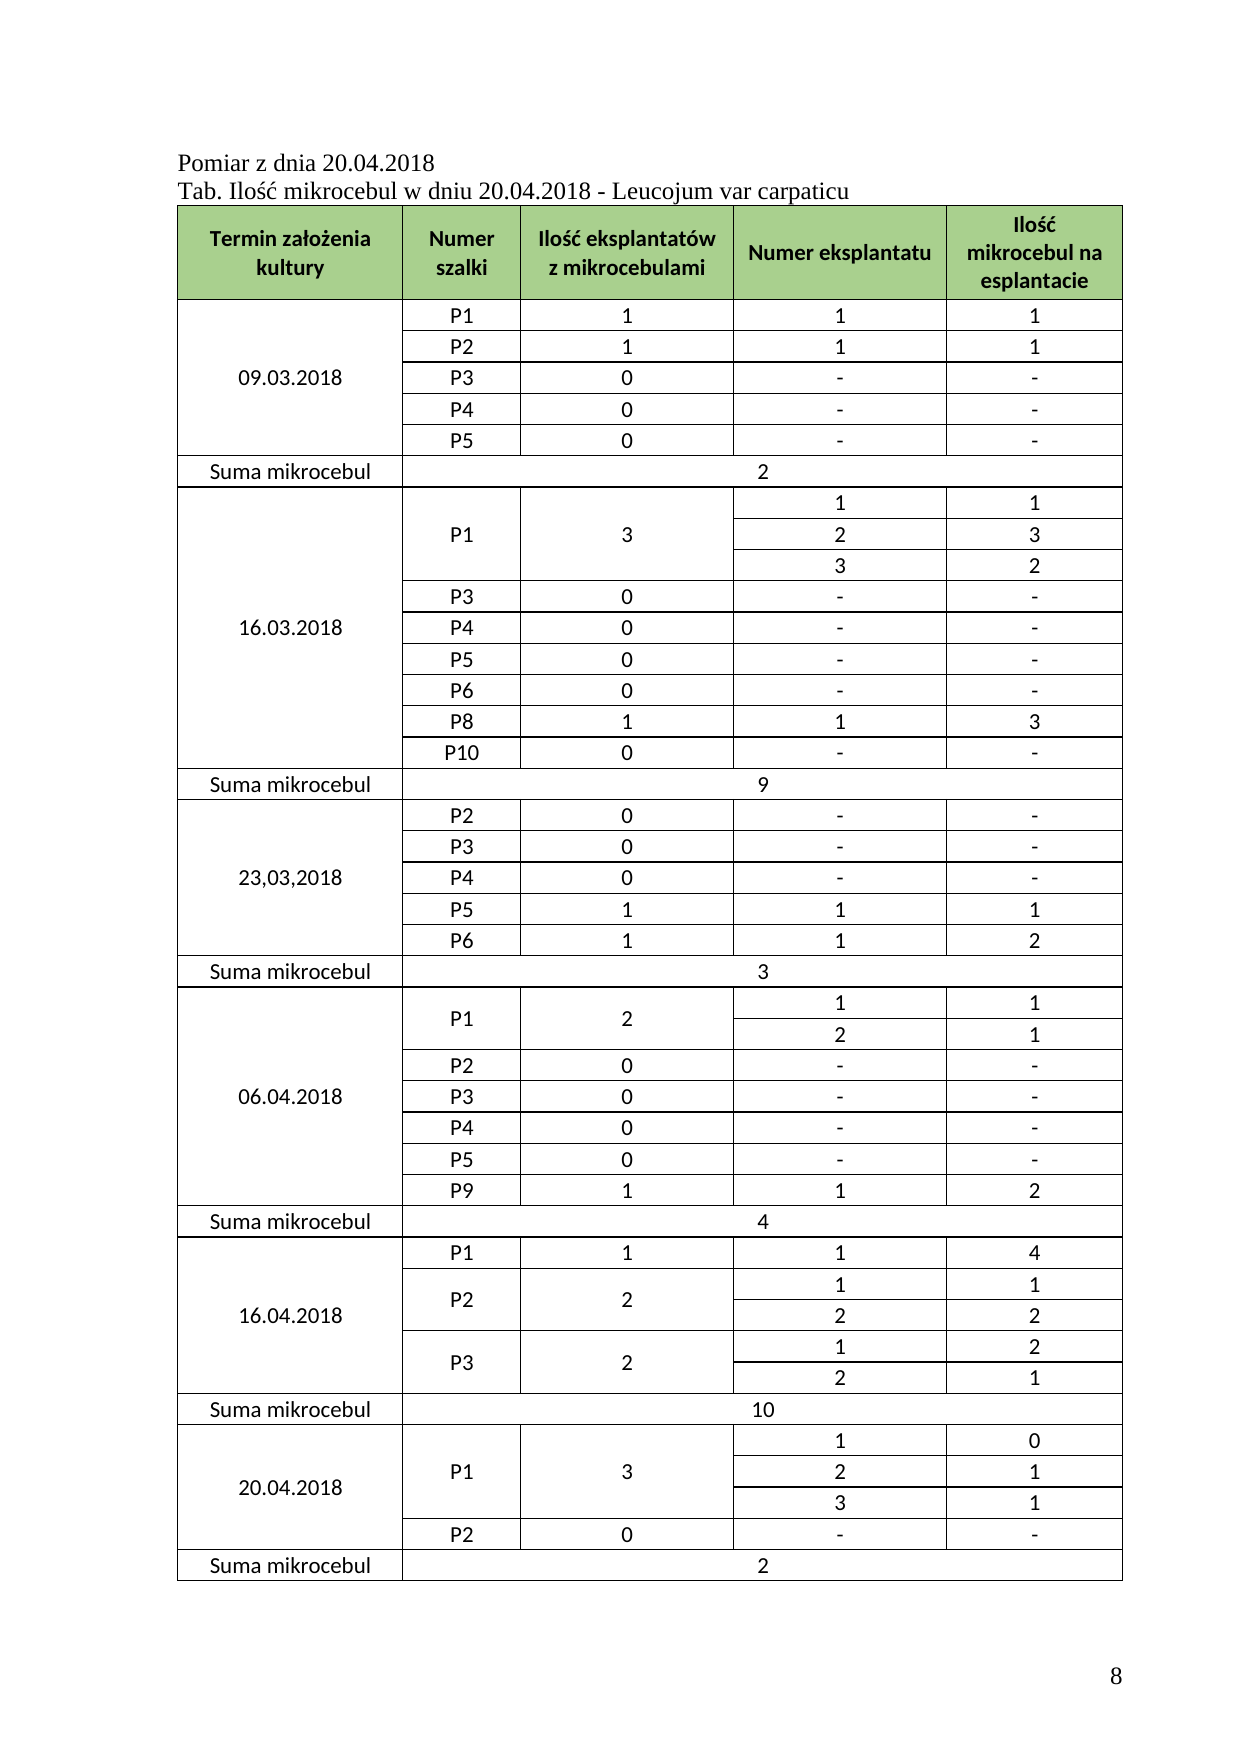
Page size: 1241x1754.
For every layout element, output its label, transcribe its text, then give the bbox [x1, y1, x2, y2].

table_cell P3 [403, 363, 520, 393]
table_cell P1 [403, 1238, 520, 1268]
table_header Termin założenia kultury [178, 206, 402, 299]
table_cell P3 [403, 1081, 520, 1111]
table_cell - [734, 800, 946, 830]
table_cell 4 [947, 1238, 1122, 1268]
table_cell - [734, 1050, 946, 1080]
table_cell P3 [403, 831, 520, 861]
table_cell Suma mikrocebul [178, 1206, 402, 1236]
table_cell 2 [734, 1456, 946, 1486]
table_cell P10 [403, 738, 520, 768]
table_cell Suma mikrocebul [178, 1394, 402, 1424]
table_cell - [947, 800, 1122, 830]
table_cell 1 [521, 894, 733, 924]
table_cell 3 [734, 550, 946, 580]
table_cell 9 [403, 769, 1122, 799]
table_cell P5 [403, 425, 520, 455]
table_cell - [947, 1113, 1122, 1143]
table_cell 0 [521, 363, 733, 393]
table_cell 2 [947, 550, 1122, 580]
table_cell 2 [521, 1331, 733, 1393]
table_cell 2 [734, 1019, 946, 1049]
table_cell - [734, 581, 946, 611]
table_cell - [947, 1081, 1122, 1111]
table_cell P2 [403, 800, 520, 830]
table_cell 2 [521, 988, 733, 1049]
table_cell P2 [403, 1519, 520, 1549]
table_cell 1 [734, 1425, 946, 1455]
table_cell 2 [947, 1331, 1122, 1361]
table_cell P2 [403, 1269, 520, 1330]
table_cell - [947, 613, 1122, 643]
table_cell P6 [403, 925, 520, 955]
table_cell 1 [734, 331, 946, 361]
table_cell 1 [734, 300, 946, 330]
table_cell 3 [947, 706, 1122, 736]
table_cell - [734, 1519, 946, 1549]
table_cell - [734, 863, 946, 893]
table_cell - [734, 738, 946, 768]
table_cell - [947, 1050, 1122, 1080]
table_cell - [947, 675, 1122, 705]
table_cell P1 [403, 488, 520, 580]
table_cell - [734, 831, 946, 861]
table_cell 1 [734, 706, 946, 736]
table_cell 0 [521, 831, 733, 861]
table_cell P6 [403, 675, 520, 705]
table_cell P2 [403, 1050, 520, 1080]
table_cell 0 [521, 1144, 733, 1174]
table_cell - [947, 738, 1122, 768]
table_cell 2 [947, 925, 1122, 955]
table_cell - [947, 831, 1122, 861]
table_cell 1 [947, 1019, 1122, 1049]
table_cell 2 [734, 519, 946, 549]
table_cell - [734, 644, 946, 674]
table_cell 1 [521, 925, 733, 955]
table_cell 16.03.2018 [178, 488, 402, 768]
table_cell 1 [947, 1269, 1122, 1299]
table_cell 2 [734, 1363, 946, 1393]
table_cell 0 [521, 675, 733, 705]
table_cell 2 [403, 456, 1122, 486]
table_cell 2 [734, 1300, 946, 1330]
table_cell - [734, 394, 946, 424]
table_cell 3 [521, 1425, 733, 1518]
table_cell 0 [521, 1113, 733, 1143]
table_cell - [947, 581, 1122, 611]
table_cell 0 [521, 613, 733, 643]
table_cell 3 [734, 1488, 946, 1518]
table_cell 2 [521, 1269, 733, 1330]
table_cell 0 [521, 1050, 733, 1080]
text Tab. Ilość mikrocebul w dniu 20.04.2018 - Leucojum var carpaticu [177, 176, 1122, 205]
table_cell P1 [403, 300, 520, 330]
table_cell - [734, 363, 946, 393]
table_cell 0 [521, 738, 733, 768]
table_cell P4 [403, 1113, 520, 1143]
table_cell - [947, 425, 1122, 455]
table_cell 0 [521, 1081, 733, 1111]
table_cell 1 [521, 300, 733, 330]
table_cell - [734, 613, 946, 643]
table_cell 1 [734, 894, 946, 924]
table_cell P1 [403, 988, 520, 1049]
table_cell - [947, 644, 1122, 674]
table_cell 1 [734, 925, 946, 955]
table_cell 3 [521, 488, 733, 580]
table_cell 1 [734, 1331, 946, 1361]
table_cell 1 [947, 488, 1122, 518]
table_cell 1 [947, 1363, 1122, 1393]
table_cell - [734, 675, 946, 705]
table_cell 3 [947, 519, 1122, 549]
table_cell 0 [521, 800, 733, 830]
table_header Numer szalki [403, 206, 520, 299]
table_cell 3 [403, 956, 1122, 986]
table_cell 4 [403, 1206, 1122, 1236]
table_cell 0 [521, 425, 733, 455]
table_cell 06.04.2018 [178, 988, 402, 1205]
table_cell 10 [403, 1394, 1122, 1424]
table_cell 09.03.2018 [178, 300, 402, 455]
table_cell 16.04.2018 [178, 1238, 402, 1393]
table_cell P4 [403, 863, 520, 893]
table_cell 2 [947, 1300, 1122, 1330]
table_cell 2 [403, 1550, 1122, 1580]
table_cell 0 [521, 1519, 733, 1549]
table_cell P4 [403, 394, 520, 424]
table_cell 1 [947, 1456, 1122, 1486]
table_cell 1 [734, 1269, 946, 1299]
table_cell 1 [947, 894, 1122, 924]
table_cell 0 [521, 863, 733, 893]
table_cell 0 [947, 1425, 1122, 1455]
table_cell P4 [403, 613, 520, 643]
table_header Ilość mikrocebul na esplantacie [947, 206, 1122, 299]
table_cell 1 [734, 988, 946, 1018]
table_cell 1 [521, 331, 733, 361]
table_cell 0 [521, 394, 733, 424]
table_cell P5 [403, 894, 520, 924]
table_cell P5 [403, 1144, 520, 1174]
table_cell - [947, 1144, 1122, 1174]
table_cell 1 [947, 1488, 1122, 1518]
table_cell P5 [403, 644, 520, 674]
table_cell P8 [403, 706, 520, 736]
table_cell - [947, 363, 1122, 393]
table_cell P3 [403, 1331, 520, 1393]
table_cell 1 [734, 1238, 946, 1268]
table_cell 1 [734, 1175, 946, 1205]
table_cell Suma mikrocebul [178, 1550, 402, 1580]
table_cell 1 [734, 488, 946, 518]
text Pomiar z dnia 20.04.2018 [177, 148, 1122, 176]
table_cell Suma mikrocebul [178, 769, 402, 799]
table_cell 1 [947, 988, 1122, 1018]
table_cell P2 [403, 331, 520, 361]
table_cell 0 [521, 581, 733, 611]
table_cell - [947, 863, 1122, 893]
table_cell Suma mikrocebul [178, 956, 402, 986]
table_cell 1 [947, 331, 1122, 361]
table_cell 1 [521, 1238, 733, 1268]
table_cell - [947, 1519, 1122, 1549]
table_cell - [734, 1144, 946, 1174]
table_cell 23,03,2018 [178, 800, 402, 955]
table_cell - [947, 394, 1122, 424]
table_cell - [734, 1081, 946, 1111]
table_cell P9 [403, 1175, 520, 1205]
table_cell 20.04.2018 [178, 1425, 402, 1549]
table_cell - [734, 1113, 946, 1143]
table_cell P1 [403, 1425, 520, 1518]
table_header Ilość eksplantatów z mikrocebulami [521, 206, 733, 299]
table_cell - [734, 425, 946, 455]
table_cell 1 [947, 300, 1122, 330]
table_cell P3 [403, 581, 520, 611]
table_cell 2 [947, 1175, 1122, 1205]
table_header Numer eksplantatu [734, 206, 946, 299]
table_cell 0 [521, 644, 733, 674]
table_cell 1 [521, 706, 733, 736]
table_cell 1 [521, 1175, 733, 1205]
table_cell Suma mikrocebul [178, 456, 402, 486]
